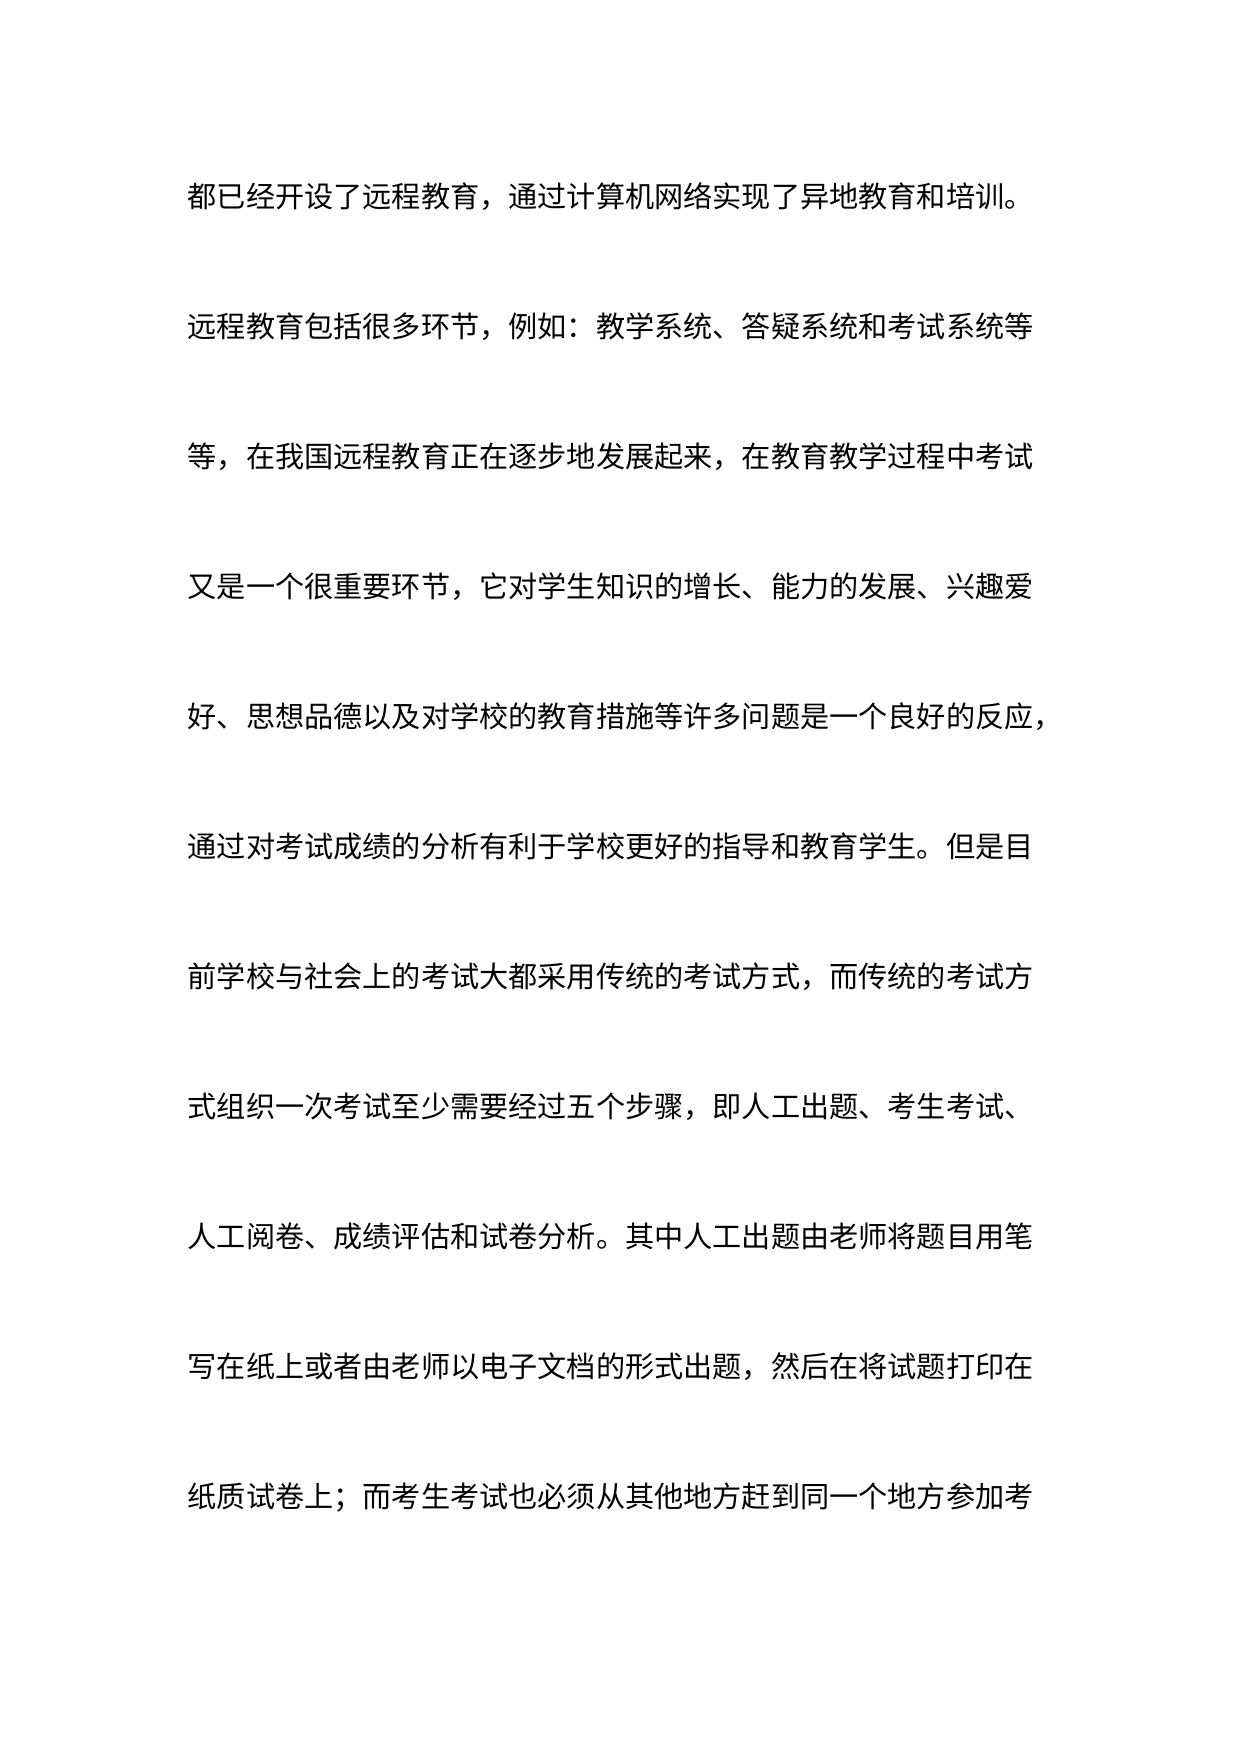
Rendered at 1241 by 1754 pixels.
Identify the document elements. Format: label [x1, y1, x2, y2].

text [187, 162, 1053, 1527]
